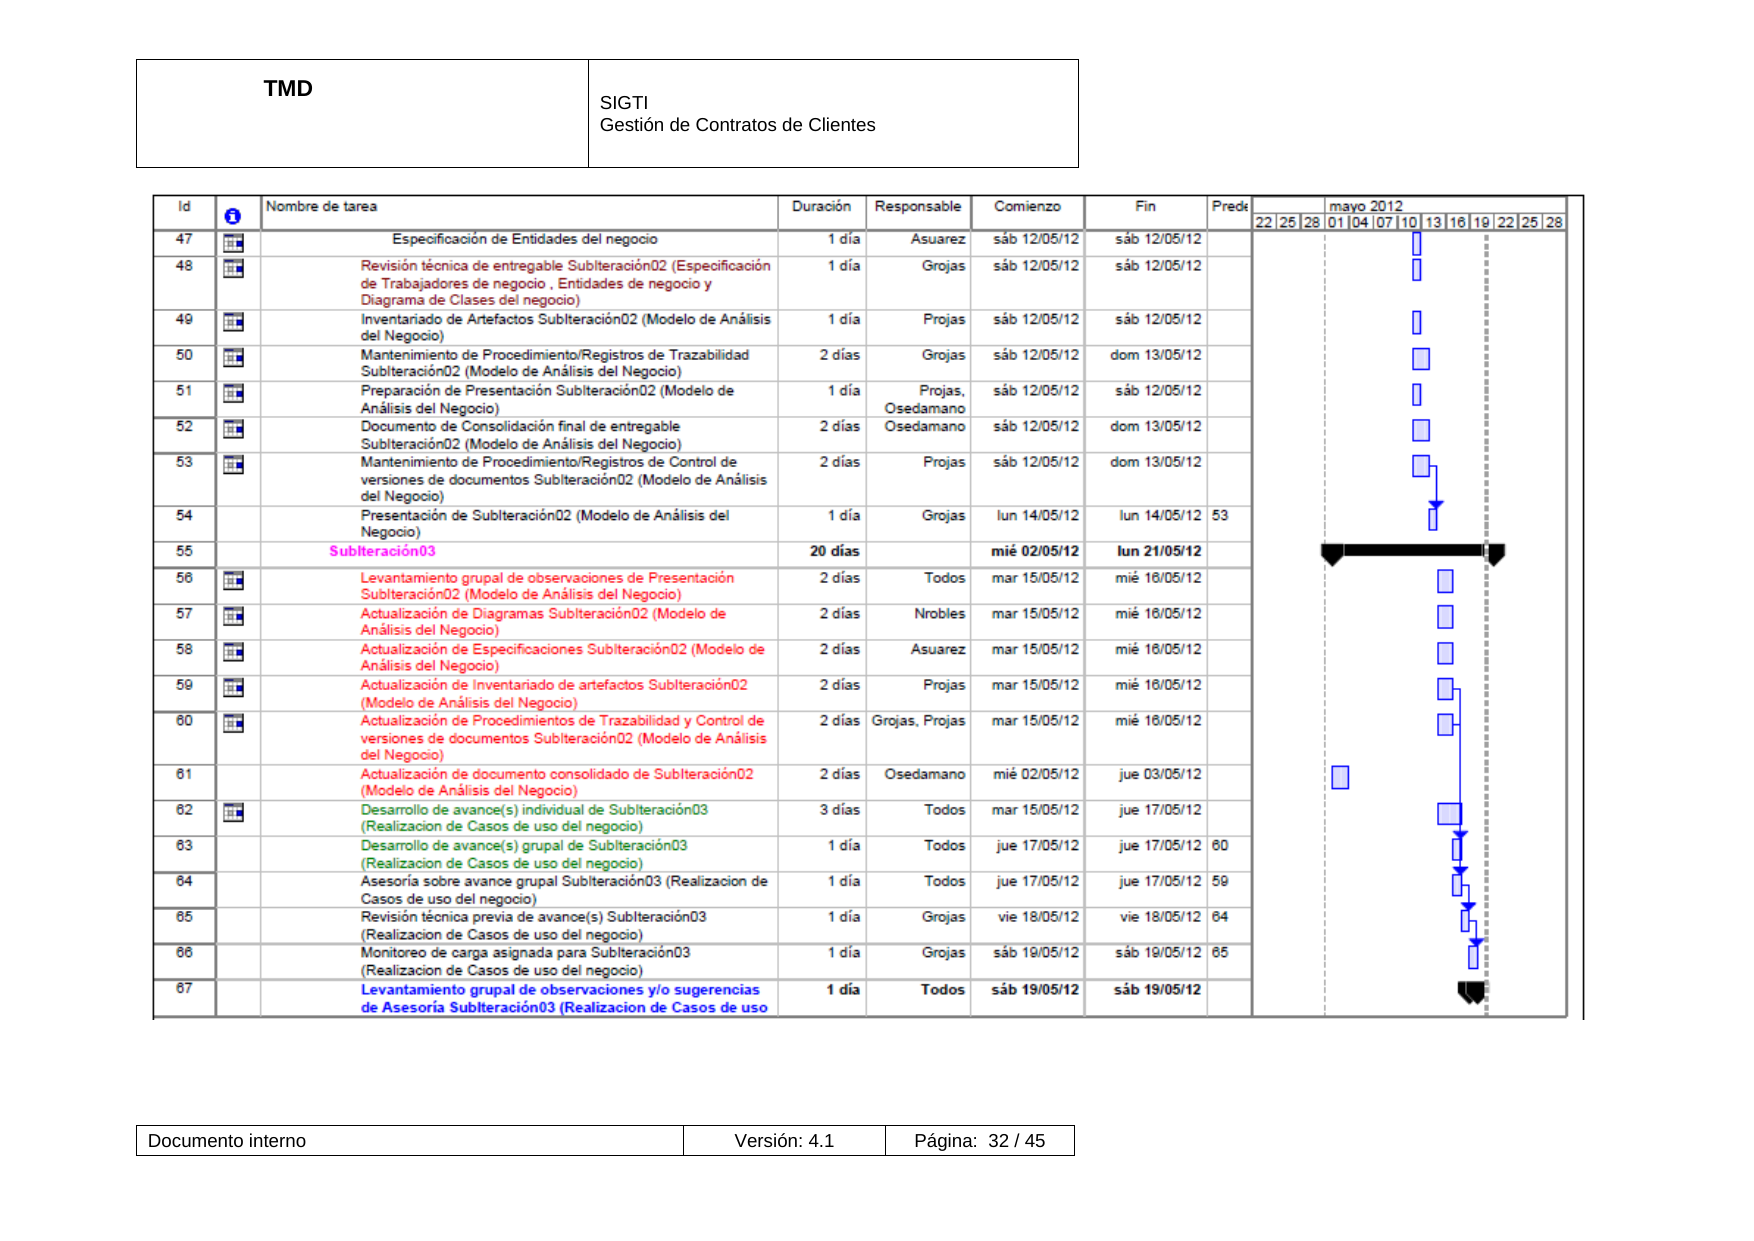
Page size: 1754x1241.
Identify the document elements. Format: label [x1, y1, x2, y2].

picture [147, 192, 1586, 1020]
